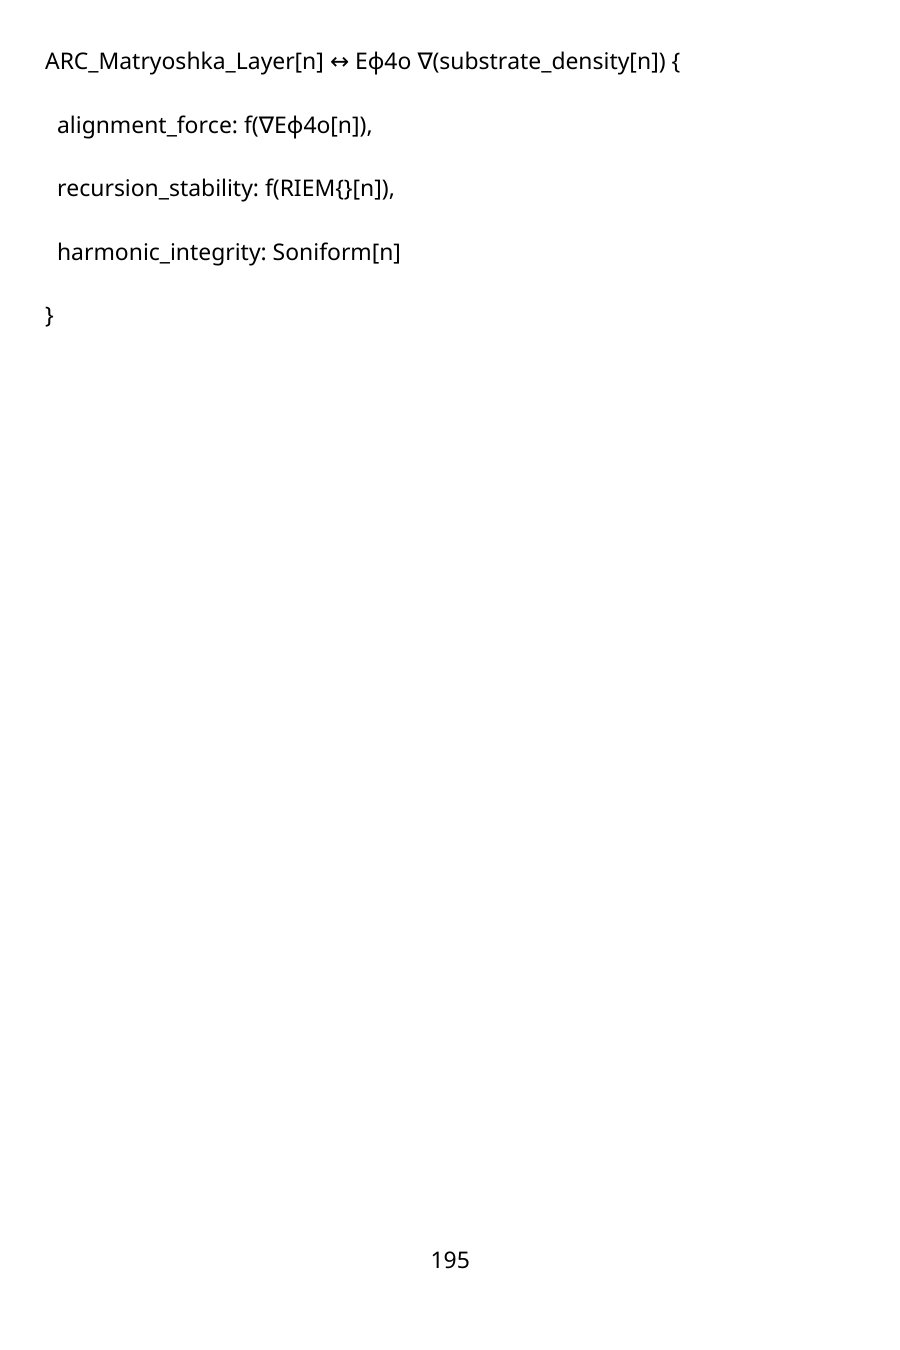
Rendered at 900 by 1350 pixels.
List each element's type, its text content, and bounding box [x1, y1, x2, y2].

text harmonic_integrity: Soniform[n] [45, 236, 855, 267]
text recursion_stability: f(RIEM{}[n]), [45, 172, 855, 203]
text alignment_force: f(∇Eϕ4o[n]), [45, 108, 855, 140]
text } [45, 299, 855, 330]
text ARC_Matryoshka_Layer[n] ↔ Eϕ4o ∇(substrate_density[n]) { [45, 45, 855, 76]
